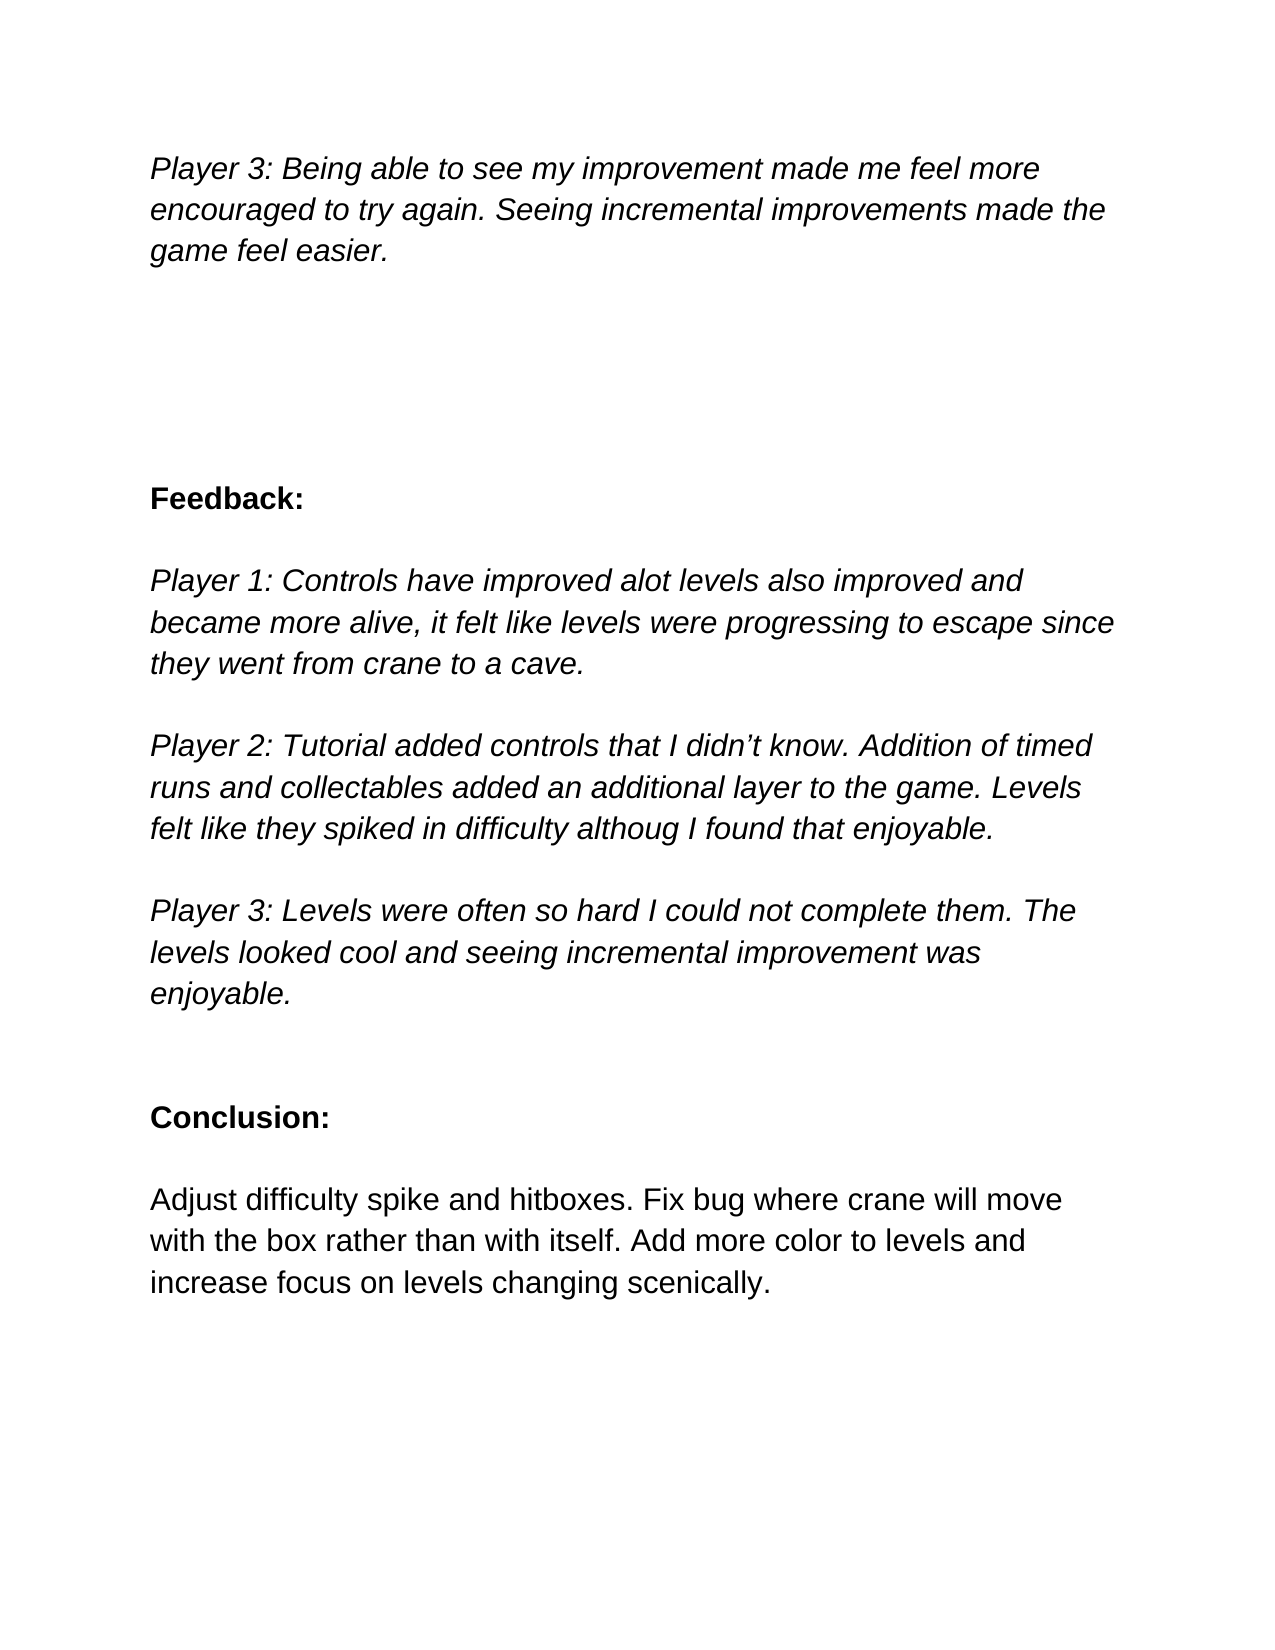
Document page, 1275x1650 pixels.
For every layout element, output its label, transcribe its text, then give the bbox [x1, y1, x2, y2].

text Player 3: Levels were often so hard I could not complete them. The levels looked cool and seeing incremental improvement was enjoyable. [150, 892, 1125, 1011]
text Adjust difficulty spike and hitboxes. Fix bug where crane will move with the box rather than with itself. Add more color to levels and increase focus on levels changing scenically. [150, 1181, 1125, 1300]
text Player 1: Controls have improved alot levels also improved and became more alive, it felt like levels were progressing to escape since they went from crane to a cave. [150, 562, 1125, 681]
text Player 2: Tutorial added controls that I didn’t know. Addition of timed runs and collectables added an additional layer to the game. Levels felt like they spiked in difficulty althoug I found that enjoyable. [150, 727, 1125, 846]
text Feedback: [150, 480, 1125, 516]
text Conclusion: [150, 1099, 1125, 1135]
text Player 3: Being able to see my improvement made me feel more encouraged to try again. Seeing incremental improvements made the game feel easier. [150, 150, 1125, 268]
